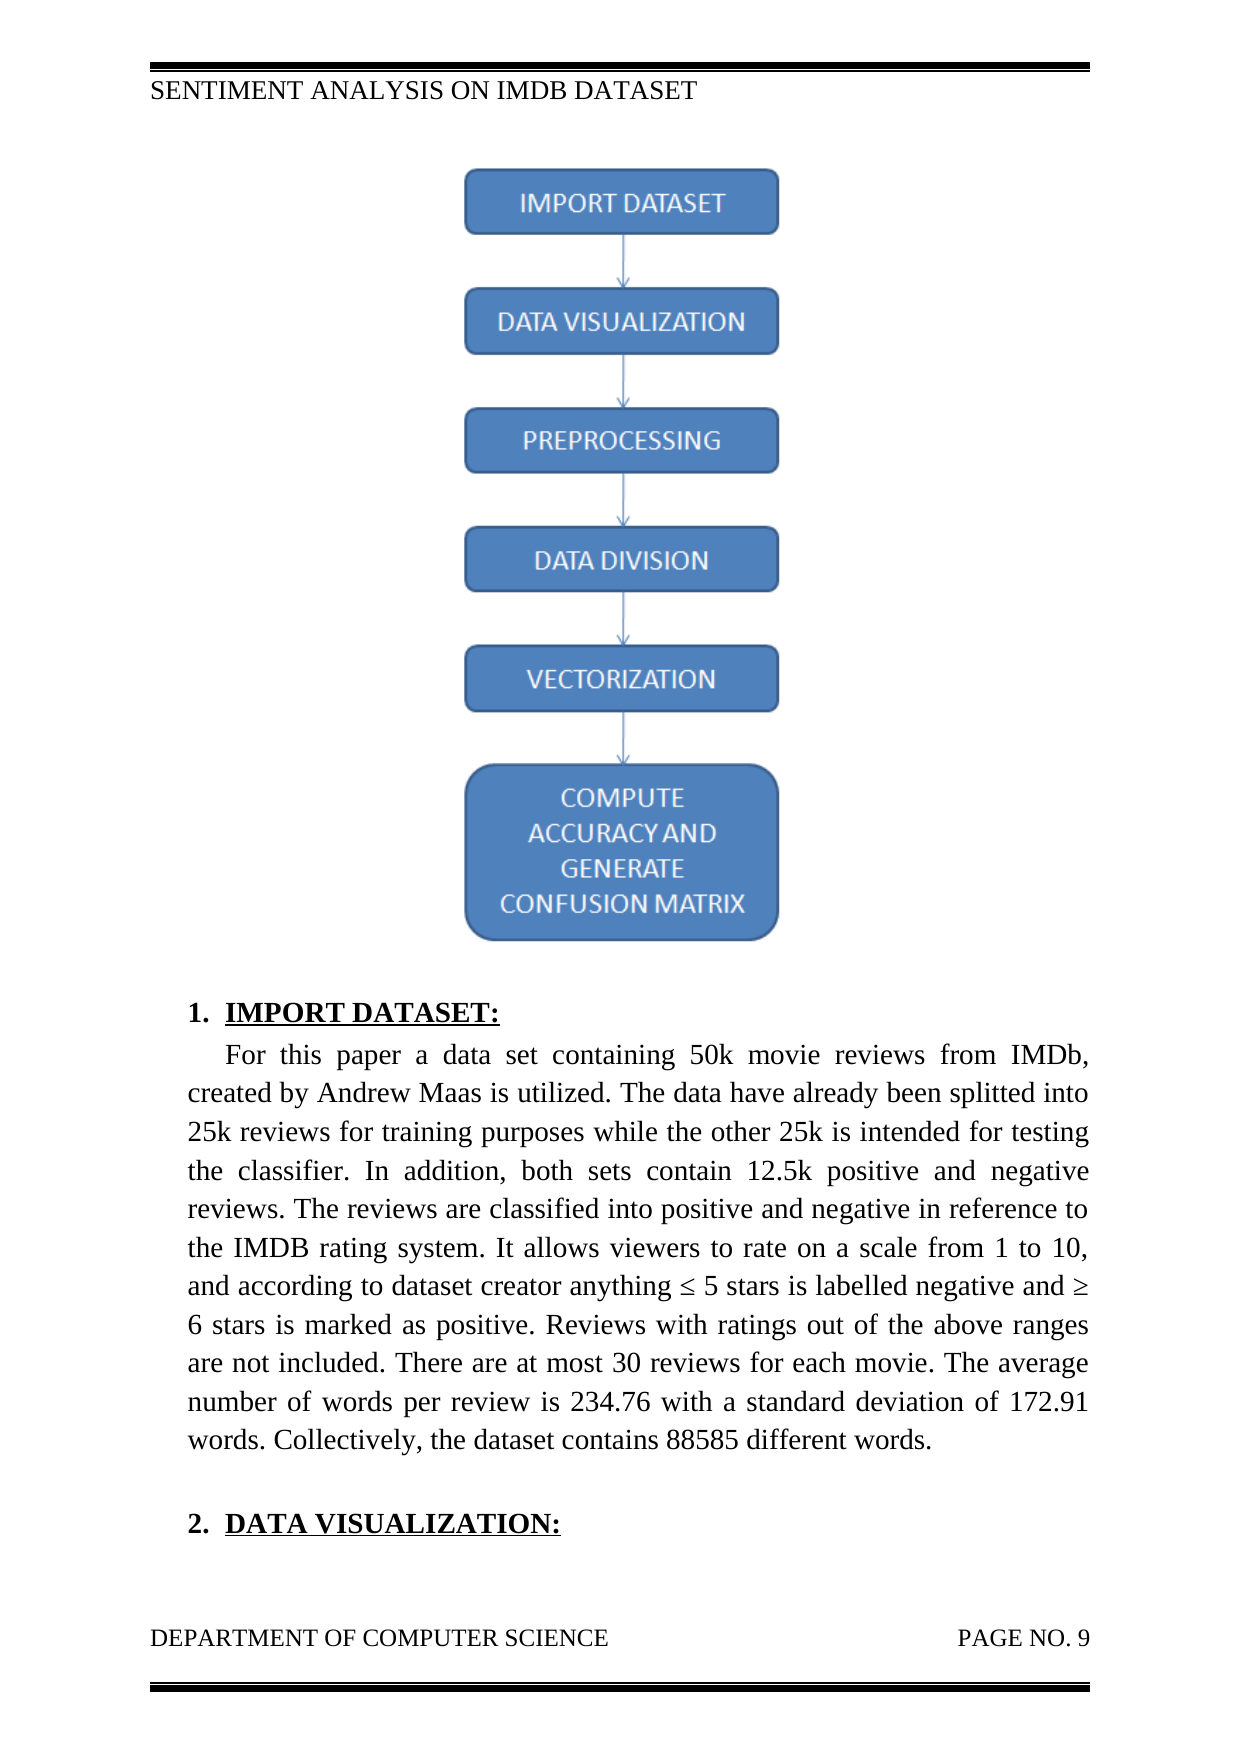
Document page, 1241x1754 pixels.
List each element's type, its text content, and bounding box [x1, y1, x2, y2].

list IMPORT DATASET: [187, 995, 1090, 1029]
list DATA VISUALIZATION: [187, 1506, 1090, 1539]
picture [360, 164, 880, 947]
